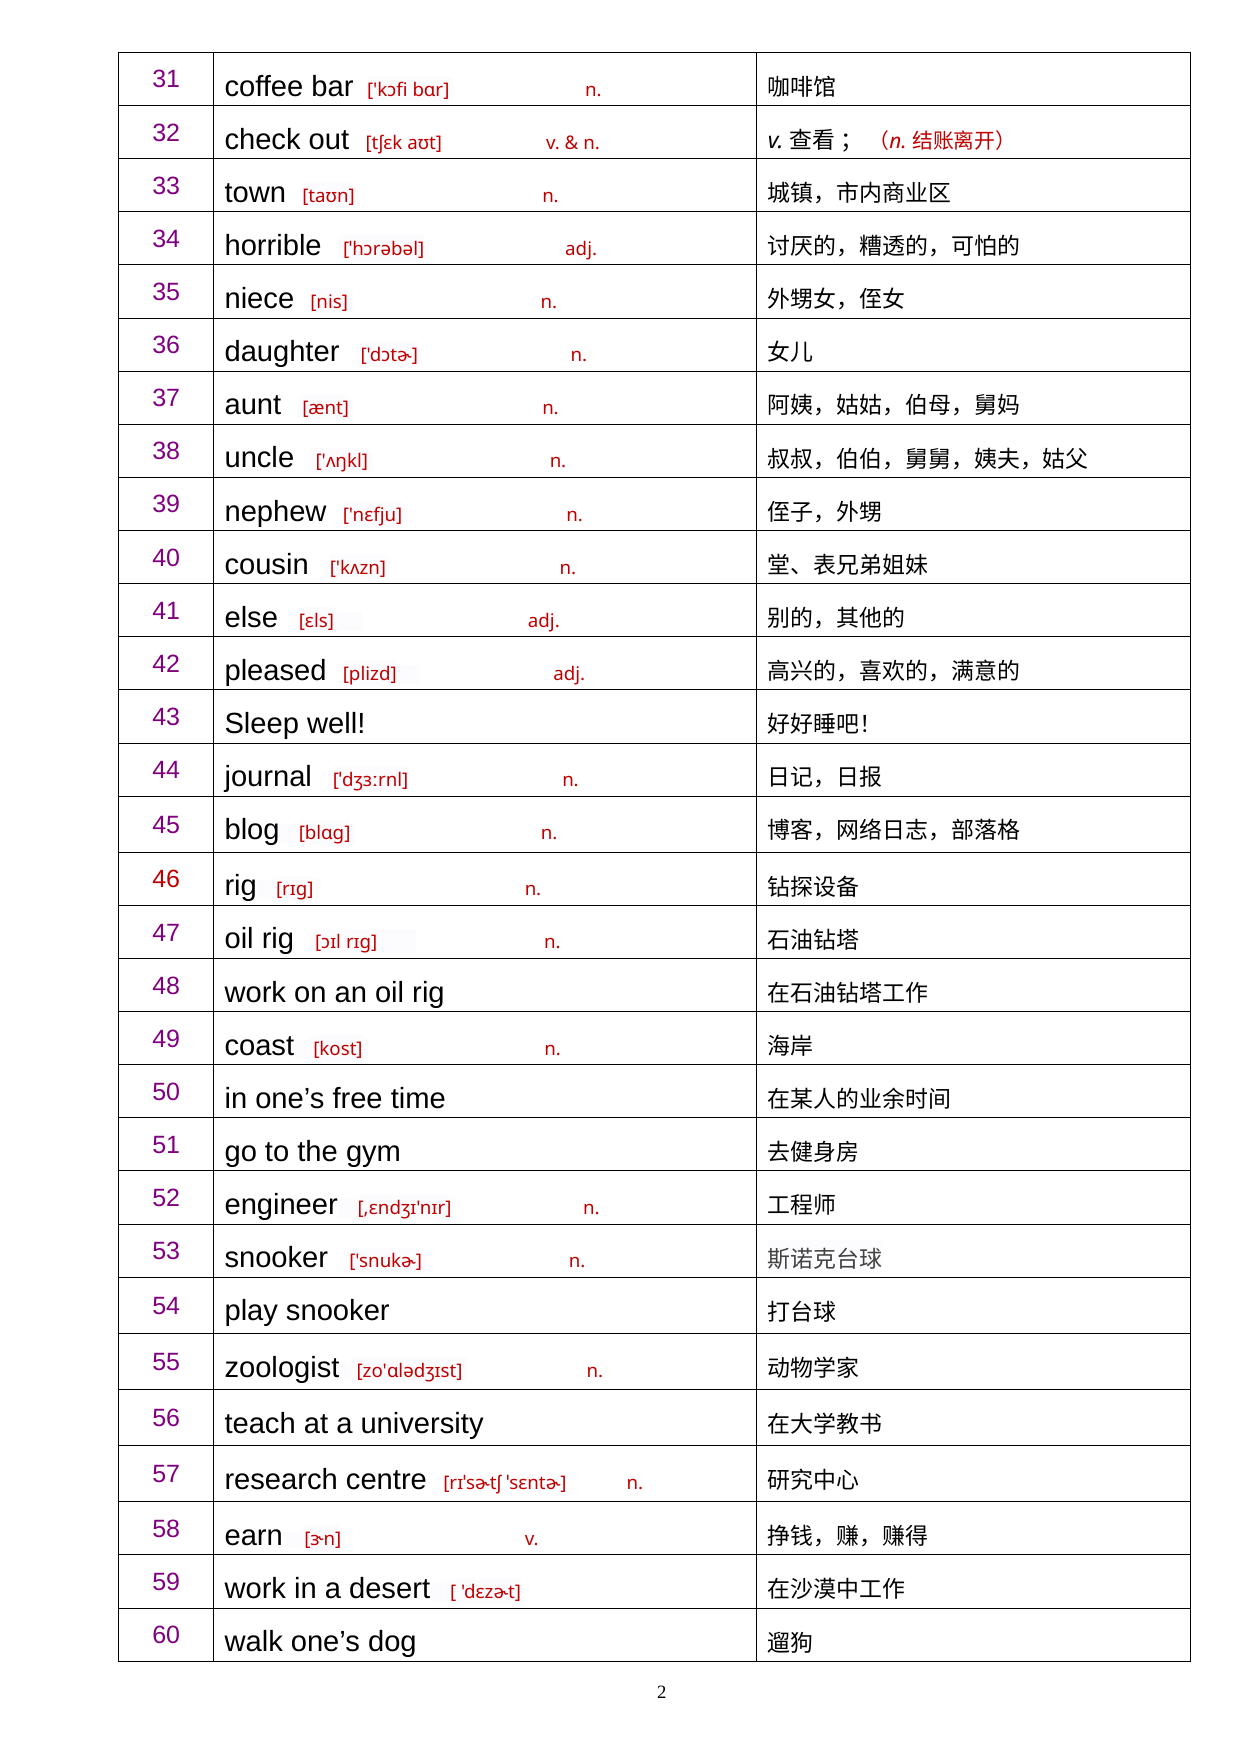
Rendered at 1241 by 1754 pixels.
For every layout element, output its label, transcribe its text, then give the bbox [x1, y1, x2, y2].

table_cell 讨厌的，糟透的，可怕的 [757, 212, 1190, 264]
table_cell 侄子，外甥 [757, 478, 1190, 530]
table_cell 挣钱，赚，赚得 [757, 1502, 1190, 1554]
table_cell 44 [119, 744, 213, 796]
table_cell in one’s free time [214, 1065, 756, 1117]
table_cell oil rig [ɔɪl rɪɡ] n. [214, 906, 756, 958]
table_cell 45 [119, 797, 213, 852]
table_cell engineer [,ɛndʒɪ'nɪr] n. [214, 1171, 756, 1223]
table_cell Sleep well! [214, 690, 756, 742]
table_cell 堂、表兄弟姐妹 [757, 531, 1190, 583]
table_cell horrible [ˈhɔrəbəl] adj. [214, 212, 756, 264]
table_cell work on an oil rig [214, 959, 756, 1011]
table_cell 动物学家 [757, 1334, 1190, 1389]
table_cell 日记，日报 [757, 744, 1190, 796]
table_cell 石油钻塔 [757, 906, 1190, 958]
table_cell 城镇，市内商业区 [757, 159, 1190, 211]
table_cell coast [kost] n. [214, 1012, 756, 1064]
table_cell niece [nis] n. [214, 265, 756, 317]
table_cell 32 [119, 106, 213, 158]
table_cell 57 [119, 1446, 213, 1501]
table_cell walk one’s dog [214, 1609, 756, 1661]
table_cell 34 [119, 212, 213, 264]
table_cell 47 [119, 906, 213, 958]
table_cell work in a desert [ 'dɛzɚt] [214, 1555, 756, 1607]
table_cell 53 [119, 1225, 213, 1277]
table_cell 叔叔，伯伯，舅舅，姨夫，姑父 [757, 425, 1190, 477]
table_cell 工程师 [757, 1171, 1190, 1223]
table_cell nephew ['nɛfju] n. [214, 478, 756, 530]
table_cell 51 [119, 1118, 213, 1170]
table_cell 49 [119, 1012, 213, 1064]
table_cell 海岸 [757, 1012, 1190, 1064]
table_cell 41 [119, 584, 213, 636]
table_cell town [taʊn] n. [214, 159, 756, 211]
table_cell 55 [119, 1334, 213, 1389]
table_cell play snooker [214, 1278, 756, 1333]
table_cell 59 [119, 1555, 213, 1607]
table_cell 38 [119, 425, 213, 477]
table_cell 46 [119, 853, 213, 905]
table_cell rig [rɪɡ] n. [214, 853, 756, 905]
table_cell 33 [119, 159, 213, 211]
table_cell 遛狗 [757, 1609, 1190, 1661]
table_cell 60 [119, 1609, 213, 1661]
table_cell 在某人的业余时间 [757, 1065, 1190, 1117]
table_cell cousin ['kʌzn] n. [214, 531, 756, 583]
table_cell v. 查看 ； （n. 结账离开） [757, 106, 1190, 158]
table_cell 研究中心 [757, 1446, 1190, 1501]
table_cell 在石油钻塔工作 [757, 959, 1190, 1011]
table_cell go to the gym [214, 1118, 756, 1170]
table_cell 42 [119, 637, 213, 689]
table_cell zoologist [zo'ɑlədʒɪst] n. [214, 1334, 756, 1389]
table_cell 去健身房 [757, 1118, 1190, 1170]
table_cell earn [ɝn] v. [214, 1502, 756, 1554]
table_cell 39 [119, 478, 213, 530]
table_cell 钻探设备 [757, 853, 1190, 905]
table_cell 40 [119, 531, 213, 583]
table_cell 35 [119, 265, 213, 317]
table_cell 博客，网络日志，部落格 [757, 797, 1190, 852]
table_cell 48 [119, 959, 213, 1011]
table_cell 56 [119, 1390, 213, 1445]
table_cell teach at a university [214, 1390, 756, 1445]
table_cell snooker ['snukɚ] n. [214, 1225, 756, 1277]
table_cell 58 [119, 1502, 213, 1554]
table_cell pleased [plizd] adj. [214, 637, 756, 689]
table_cell uncle ['ʌŋkl] n. [214, 425, 756, 477]
table_cell 别的，其他的 [757, 584, 1190, 636]
table_cell 阿姨，姑姑，伯母，舅妈 [757, 372, 1190, 424]
table_cell journal [ˈdʒɜːrnl] n. [214, 744, 756, 796]
table_cell else [ɛls] adj. [214, 584, 756, 636]
table_cell 女儿 [757, 319, 1190, 371]
table_cell 31 [119, 53, 213, 105]
table_cell 在大学教书 [757, 1390, 1190, 1445]
table_cell aunt [ænt] n. [214, 372, 756, 424]
table_cell blog [blɑg] n. [214, 797, 756, 852]
table_cell 斯诺克台球 [757, 1225, 1190, 1277]
table_cell 外甥女，侄女 [757, 265, 1190, 317]
table_cell coffee bar ['kɔfi bɑr] n. [214, 53, 756, 105]
table_cell 43 [119, 690, 213, 742]
table_cell 打台球 [757, 1278, 1190, 1333]
table_cell daughter ['dɔtɚ] n. [214, 319, 756, 371]
table_cell 高兴的，喜欢的，满意的 [757, 637, 1190, 689]
table_cell 36 [119, 319, 213, 371]
table_cell 在沙漠中工作 [757, 1555, 1190, 1607]
table_cell 50 [119, 1065, 213, 1117]
table_cell 52 [119, 1171, 213, 1223]
table_cell check out [tʃɛk aʊt] v. & n. [214, 106, 756, 158]
table_cell 37 [119, 372, 213, 424]
table_cell 54 [119, 1278, 213, 1333]
table_cell research centre [rɪˈsɚtʃ ˈsɛntɚ] n. [214, 1446, 756, 1501]
table_cell 好好睡吧！ [757, 690, 1190, 742]
table_cell 咖啡馆 [757, 53, 1190, 105]
